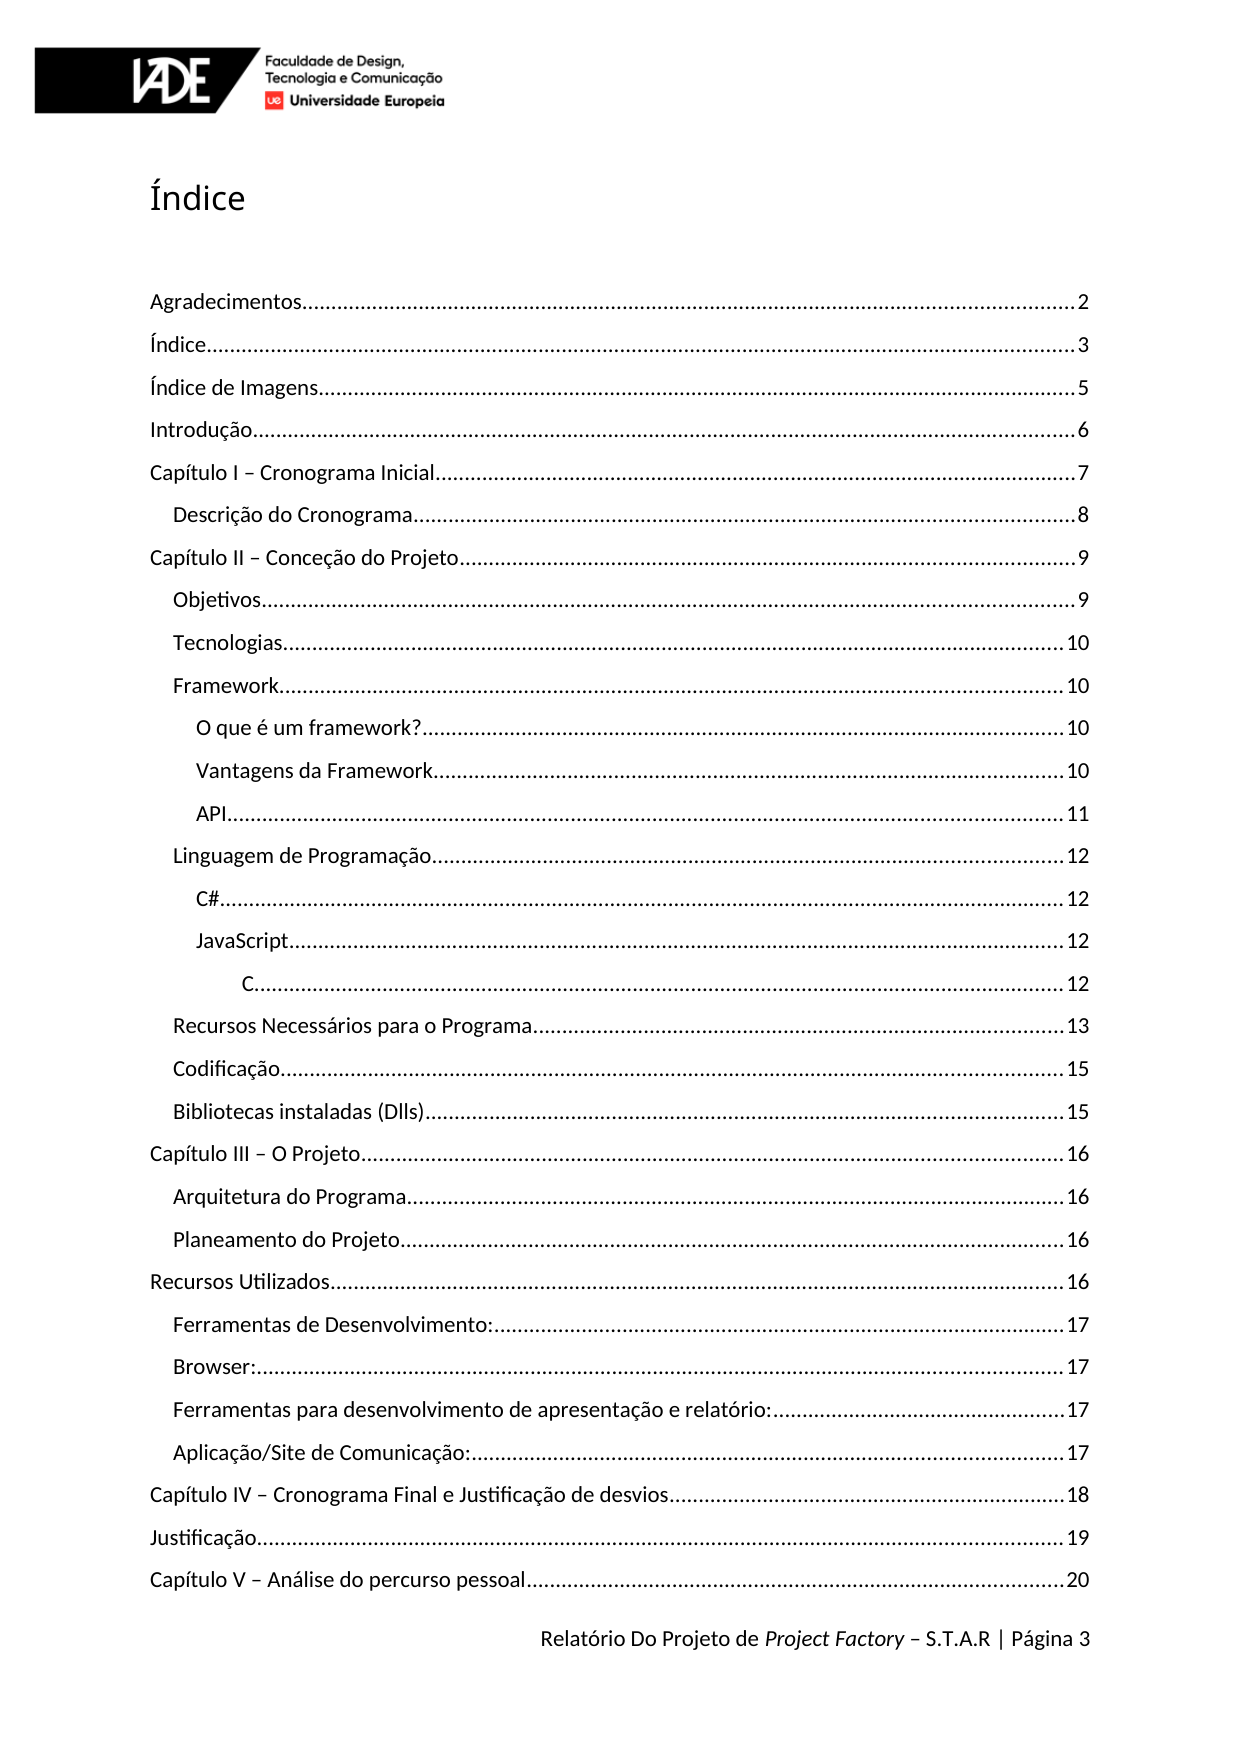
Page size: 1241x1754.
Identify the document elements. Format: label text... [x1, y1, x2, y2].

picture [26, 34, 453, 118]
subtitle Índice [150, 175, 1090, 220]
